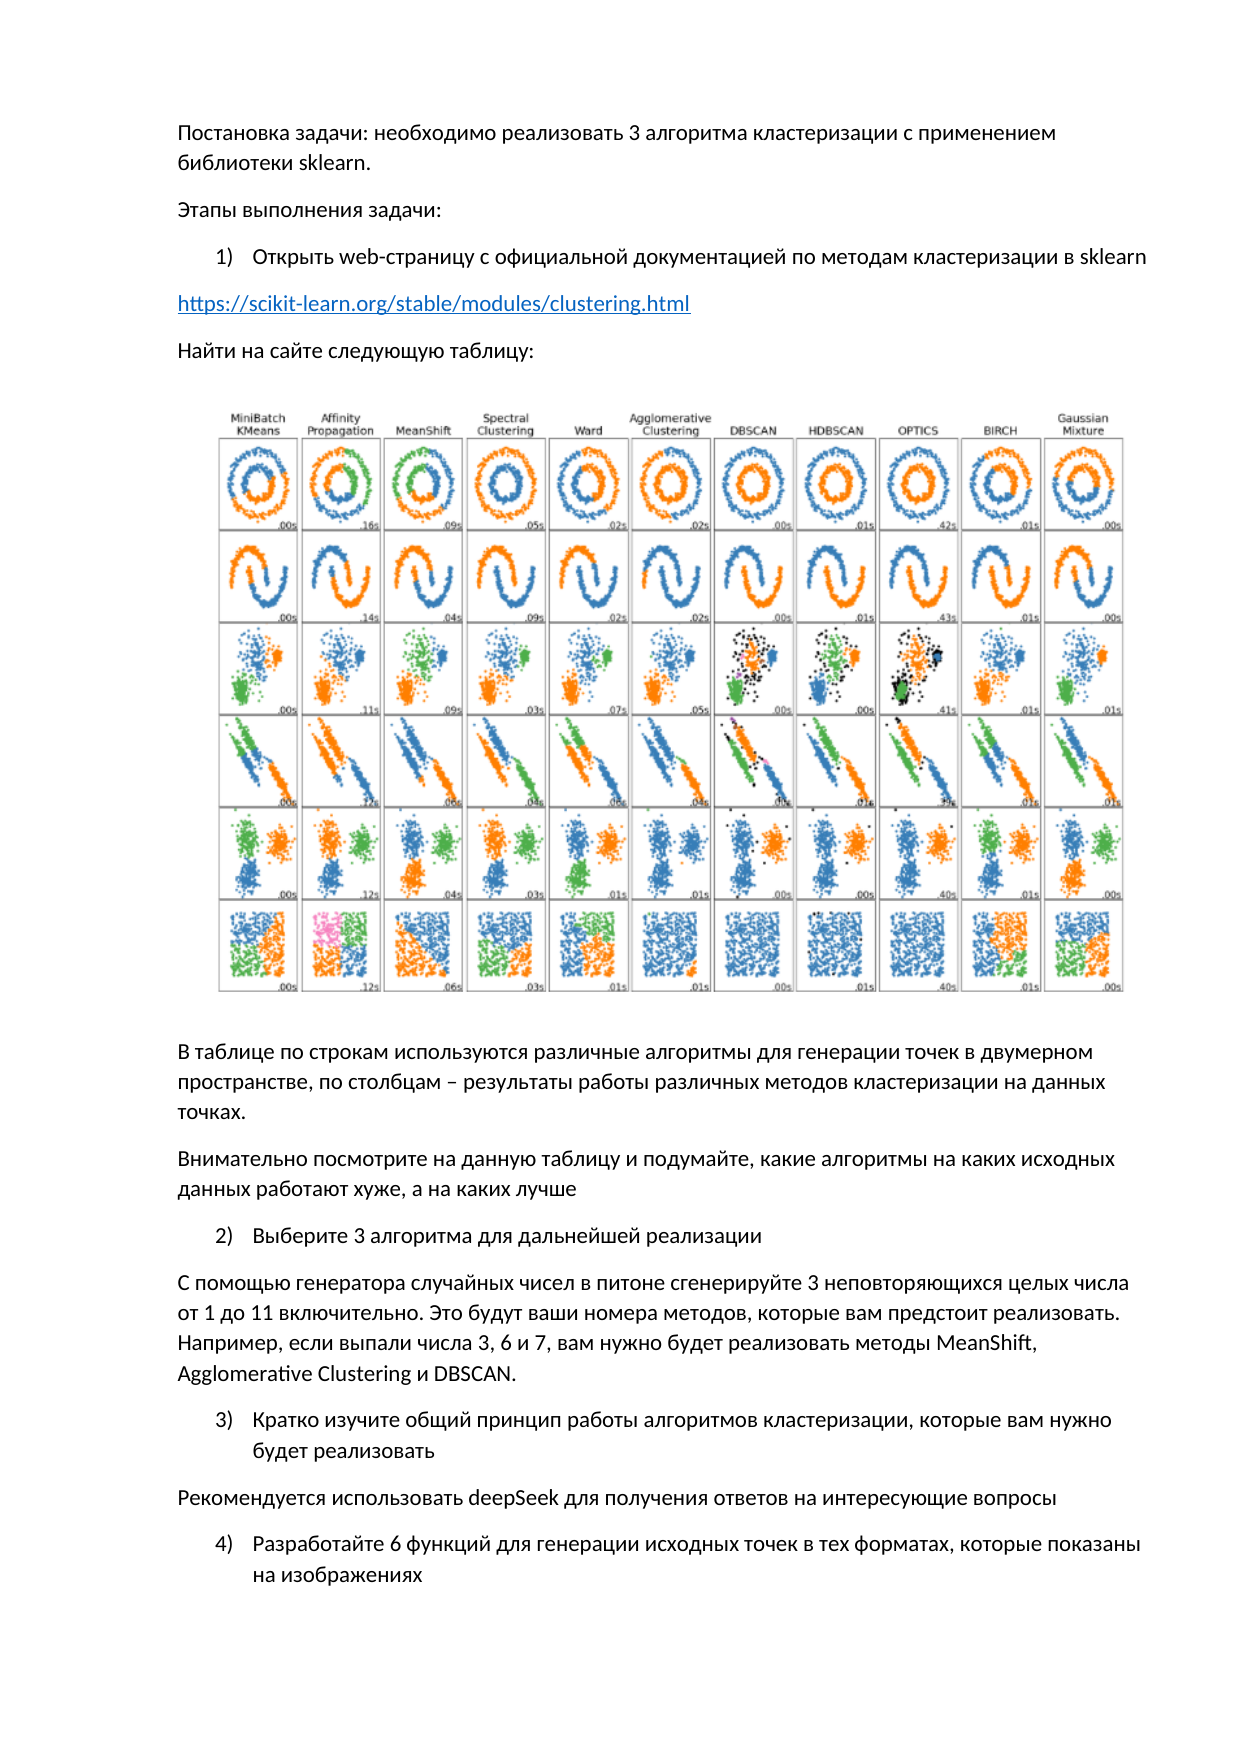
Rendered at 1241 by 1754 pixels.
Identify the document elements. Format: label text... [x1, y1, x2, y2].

list Кратко изучите общий принцип работы алгоритмов кластеризации, которые вам нужно будет реализовать [215, 1406, 1152, 1464]
list Разработайте 6 функций для генерации исходных точек в тех форматах, которые показаны на изображениях [215, 1529, 1152, 1588]
text Рекомендуется использовать deepSeek для получения ответов на интересующие вопросы [177, 1483, 1152, 1511]
text Внимательно посмотрите на данную таблицу и подумайте, какие алгоритмы на каких исходных данных работают хуже, а на каких лучше [177, 1144, 1152, 1202]
text С помощью генератора случайных чисел в питоне сгенерируйте 3 неповторяющихся целых числа от 1 до 11 включительно. Это будут ваши номера методов, которые вам предстоит реализовать. Например, если выпали числа 3, 6 и 7, вам нужно будет реализовать методы MeanShift, Agglomerative Clustering и DBSCAN. [177, 1268, 1152, 1387]
text В таблице по строкам используются различные алгоритмы для генерации точек в двумерном пространстве, по столбцам – результаты работы различных методов кластеризации на данных точках. [177, 1037, 1152, 1125]
text https://scikit-learn.org/stable/modules/clustering.html [177, 289, 1152, 317]
text Найти на сайте следующую таблицу: [177, 336, 1152, 364]
text Этапы выполнения задачи: [177, 195, 1152, 223]
text Постановка задачи: необходимо реализовать 3 алгоритма кластеризации с применением библиотеки sklearn. [177, 118, 1152, 176]
list Открыть web-страницу с официальной документацией по методам кластеризации в sklearn [215, 242, 1152, 270]
list Выберите 3 алгоритма для дальнейшей реализации [215, 1221, 1152, 1249]
picture [177, 382, 1152, 1018]
